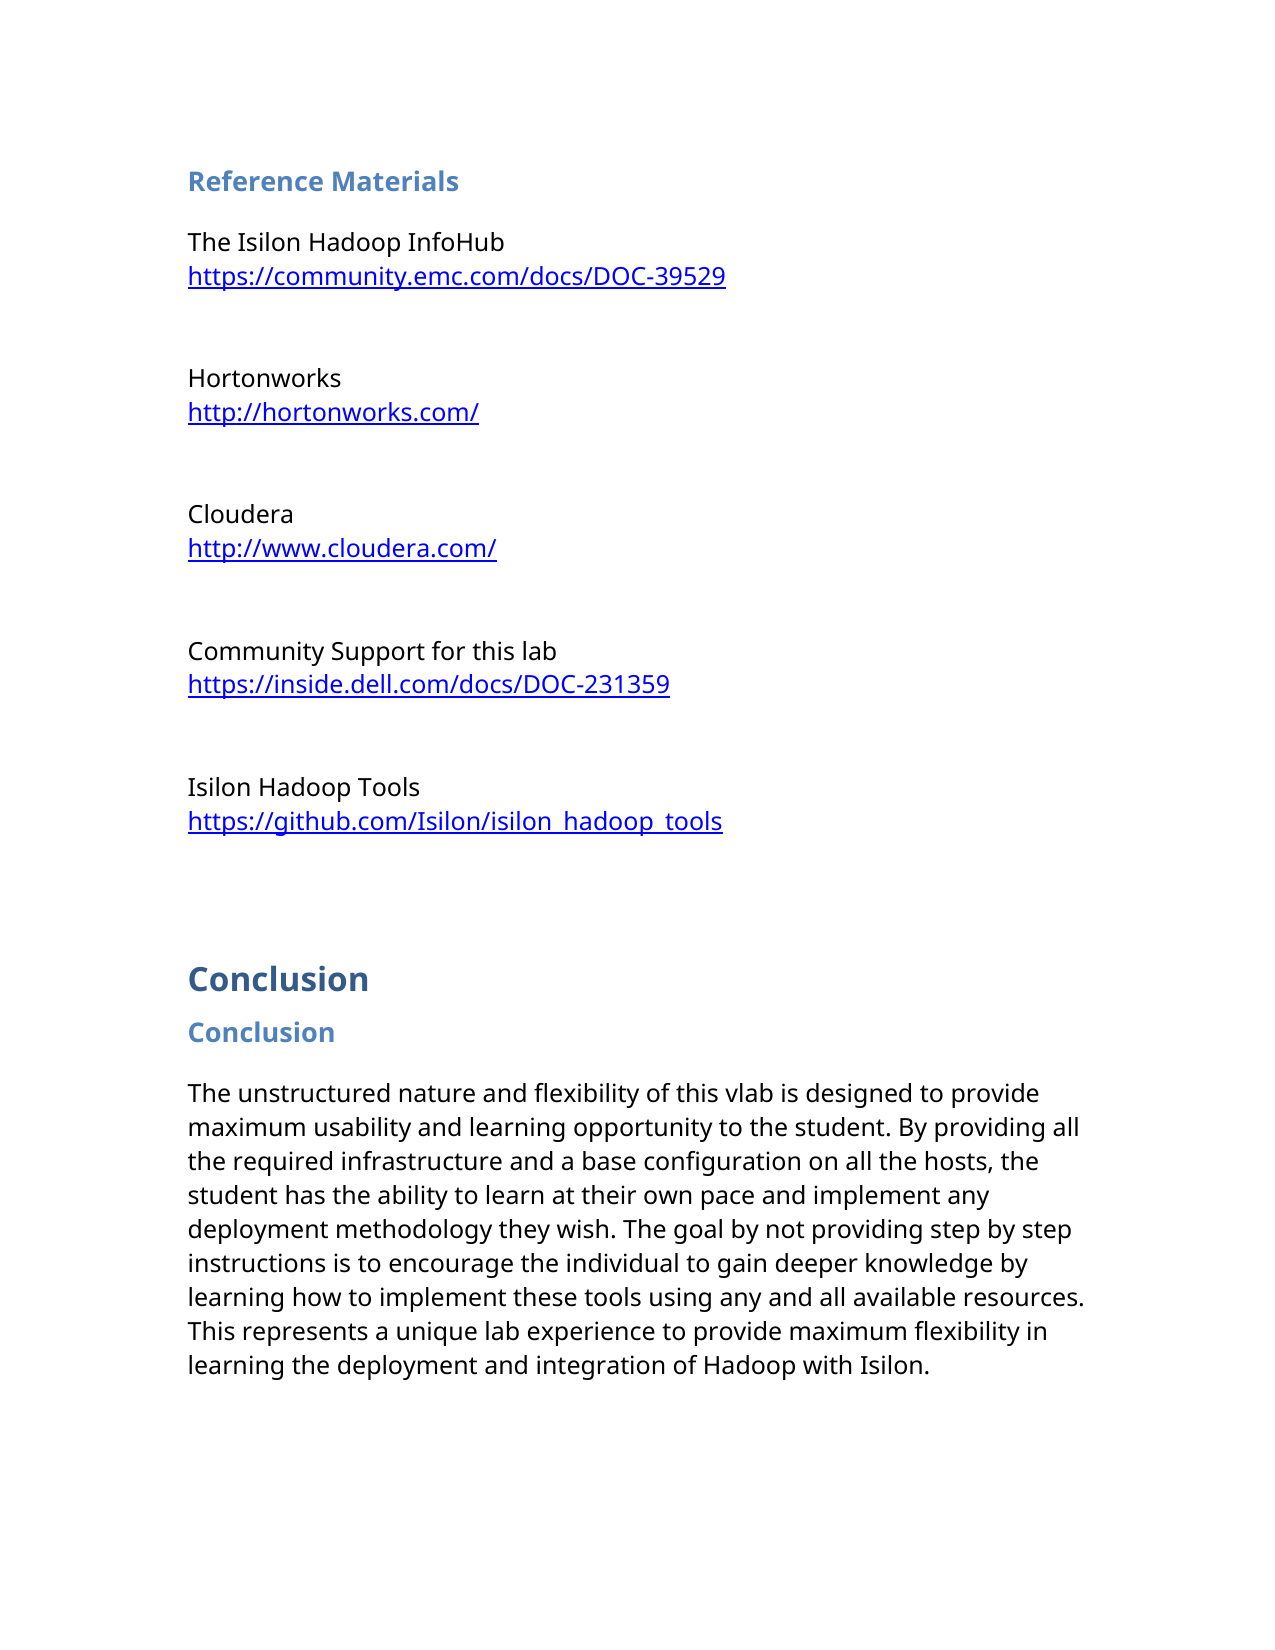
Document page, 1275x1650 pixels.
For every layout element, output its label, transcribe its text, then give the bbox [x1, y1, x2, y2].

text Cloudera [187, 497, 1087, 531]
text http://hortonworks.com/ [187, 395, 1087, 429]
text Hortonworks [187, 361, 1087, 395]
subtitle Conclusion [187, 1013, 1087, 1050]
text Community Support for this lab [187, 633, 1087, 667]
subtitle Reference Materials [187, 162, 1087, 199]
text The Isilon Hadoop InfoHub [187, 224, 1087, 258]
text https://inside.dell.com/docs/DOC-231359 [187, 667, 1087, 701]
text The unstructured nature and flexibility of this vlab is designed to provide maximum usability and learning opportunity to the student. By providing all the required infrastructure and a base configuration on all the hosts, the student has the ability to learn at their own pace and implement any deployment methodology they wish. The goal by not providing step by step instructions is to encourage the individual to gain deeper knowledge by learning how to implement these tools using any and all available resources. This represents a unique lab experience to provide maximum flexibility in learning the deployment and integration of Hadoop with Isilon. [187, 1075, 1087, 1382]
subtitle Conclusion [187, 956, 1087, 1001]
text http://www.cloudera.com/ [187, 531, 1087, 565]
text https://github.com/Isilon/isilon_hadoop_tools [187, 803, 1087, 837]
text https://community.emc.com/docs/DOC-39529 [187, 258, 1087, 292]
text Isilon Hadoop Tools [187, 769, 1087, 803]
